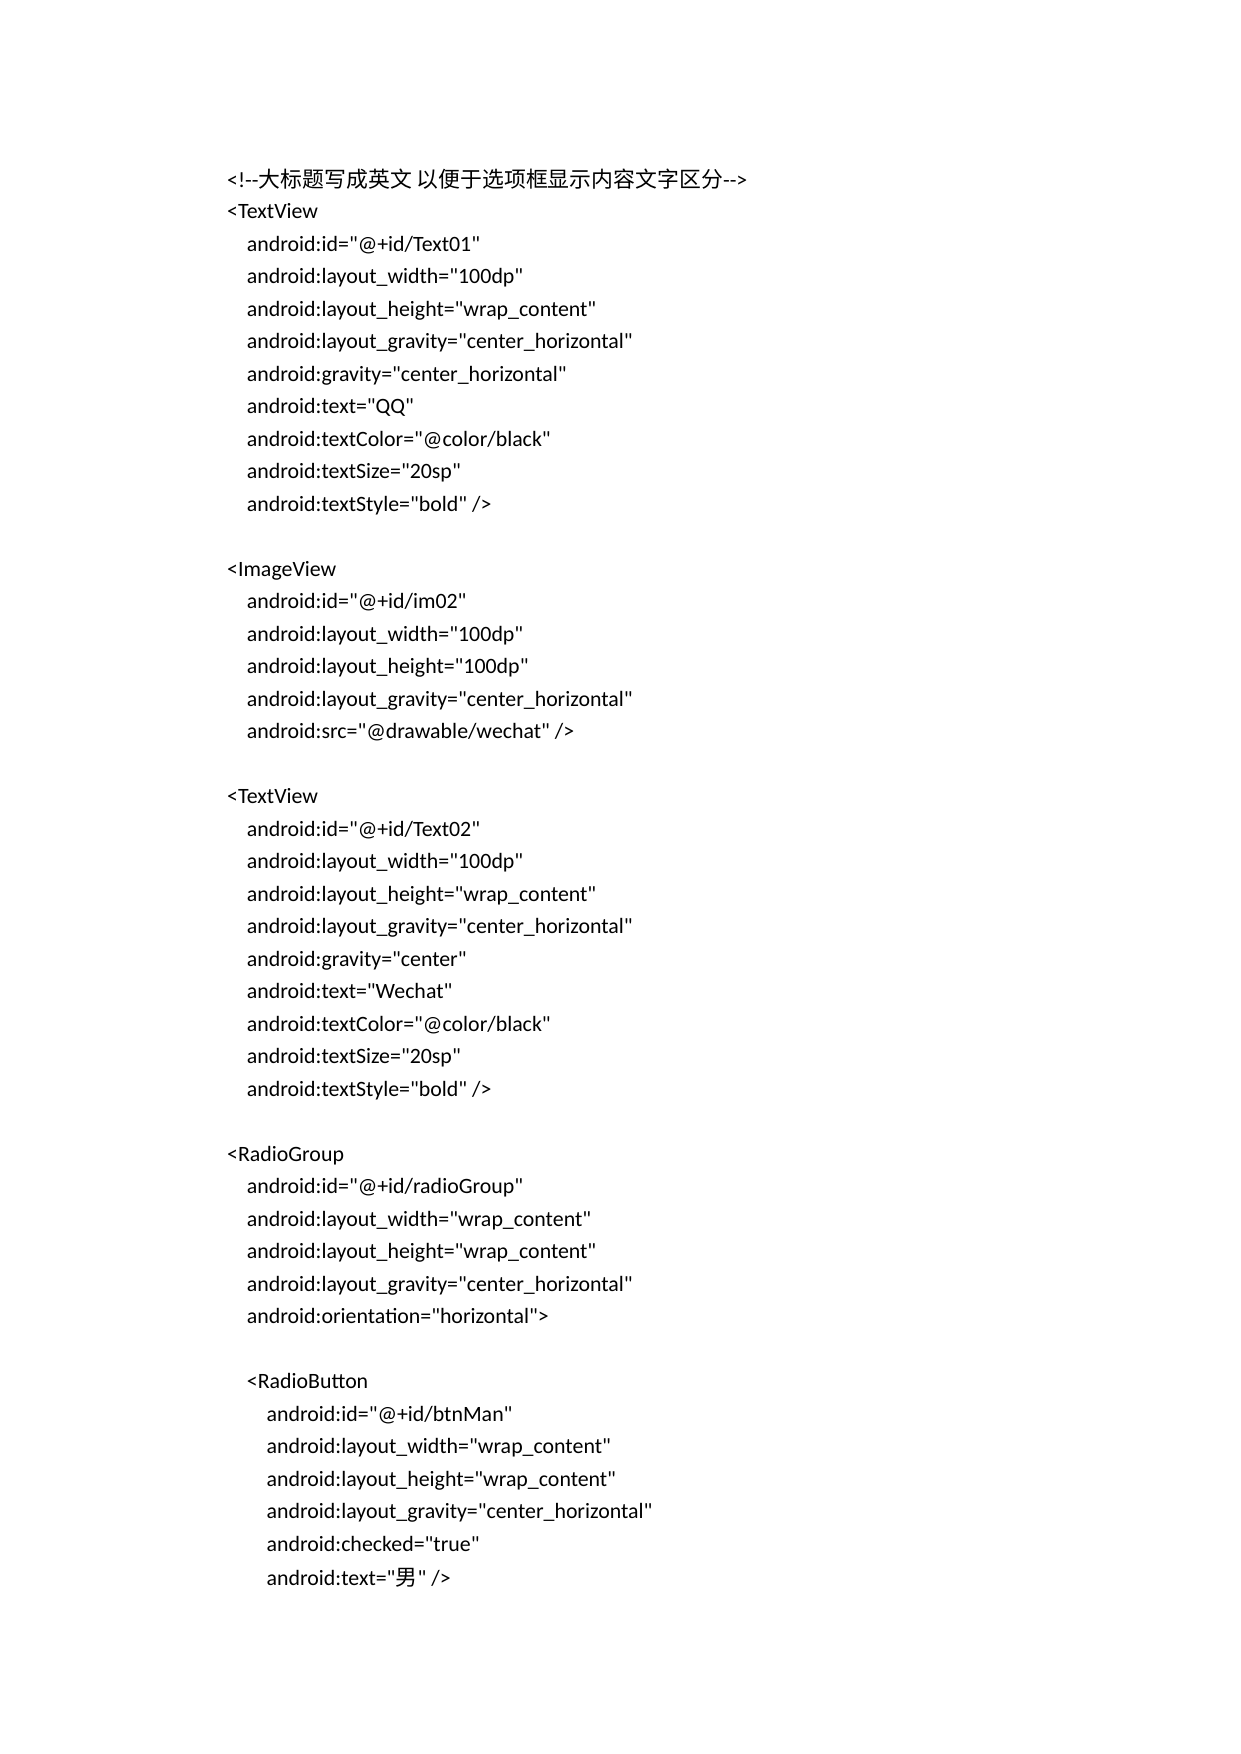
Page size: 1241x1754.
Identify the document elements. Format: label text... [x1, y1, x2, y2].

text android:id="@+id/im02" [187, 584, 1053, 617]
text android:textStyle="bold" /> [187, 1072, 1053, 1104]
text android:text="Wechat" [187, 974, 1053, 1007]
text android:textColor="@color/black" [187, 1007, 1053, 1039]
text android:gravity="center_horizontal" [187, 357, 1053, 389]
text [187, 324, 1053, 357]
text android:id="@+id/Text01" [187, 227, 1053, 259]
text android:layout_gravity="center_horizontal" [187, 1267, 1053, 1299]
text android:id="@+id/Text02" [187, 812, 1053, 844]
text android:orientation="horizontal"> [187, 1299, 1053, 1332]
text android:layout_height="wrap_content" [187, 1234, 1053, 1267]
text android:id="@+id/btnMan" [187, 1397, 1053, 1429]
text android:layout_height="wrap_content" [187, 1462, 1053, 1494]
text android:src="@drawable/wechat" /> [187, 714, 1053, 747]
text android:layout_gravity="center_horizontal" [187, 682, 1053, 714]
text android:textSize="20sp" [187, 454, 1053, 487]
text android:checked="true" [187, 1527, 1053, 1559]
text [187, 1494, 1053, 1527]
text android:textSize="20sp" [187, 1039, 1053, 1072]
text android:id="@+id/radioGroup" [187, 1169, 1053, 1202]
text <TextView [187, 194, 1053, 227]
text android:layout_width="100dp" [187, 844, 1053, 877]
text android:gravity="center" [187, 942, 1053, 974]
text <TextView [187, 779, 1053, 812]
text android:text="QQ" [187, 389, 1053, 422]
text android:layout_width="wrap_content" [187, 1202, 1053, 1234]
text <ImageView [187, 552, 1053, 584]
text <!--大标题写成英文 以便于选项框显示内容文字区分--> [187, 162, 1053, 194]
text android:layout_width="wrap_content" [187, 1429, 1053, 1462]
text android:text="男" /> [187, 1559, 1053, 1592]
text android:layout_height="wrap_content" [187, 292, 1053, 324]
text android:layout_gravity="center_horizontal" [187, 909, 1053, 942]
text android:textColor="@color/black" [187, 422, 1053, 454]
text android:layout_height="100dp" [187, 649, 1053, 682]
text android:layout_height="wrap_content" [187, 877, 1053, 909]
text android:layout_width="100dp" [187, 259, 1053, 292]
text android:textStyle="bold" /> [187, 487, 1053, 519]
text <RadioButton [187, 1364, 1053, 1397]
text android:layout_width="100dp" [187, 617, 1053, 649]
text <RadioGroup [187, 1137, 1053, 1169]
